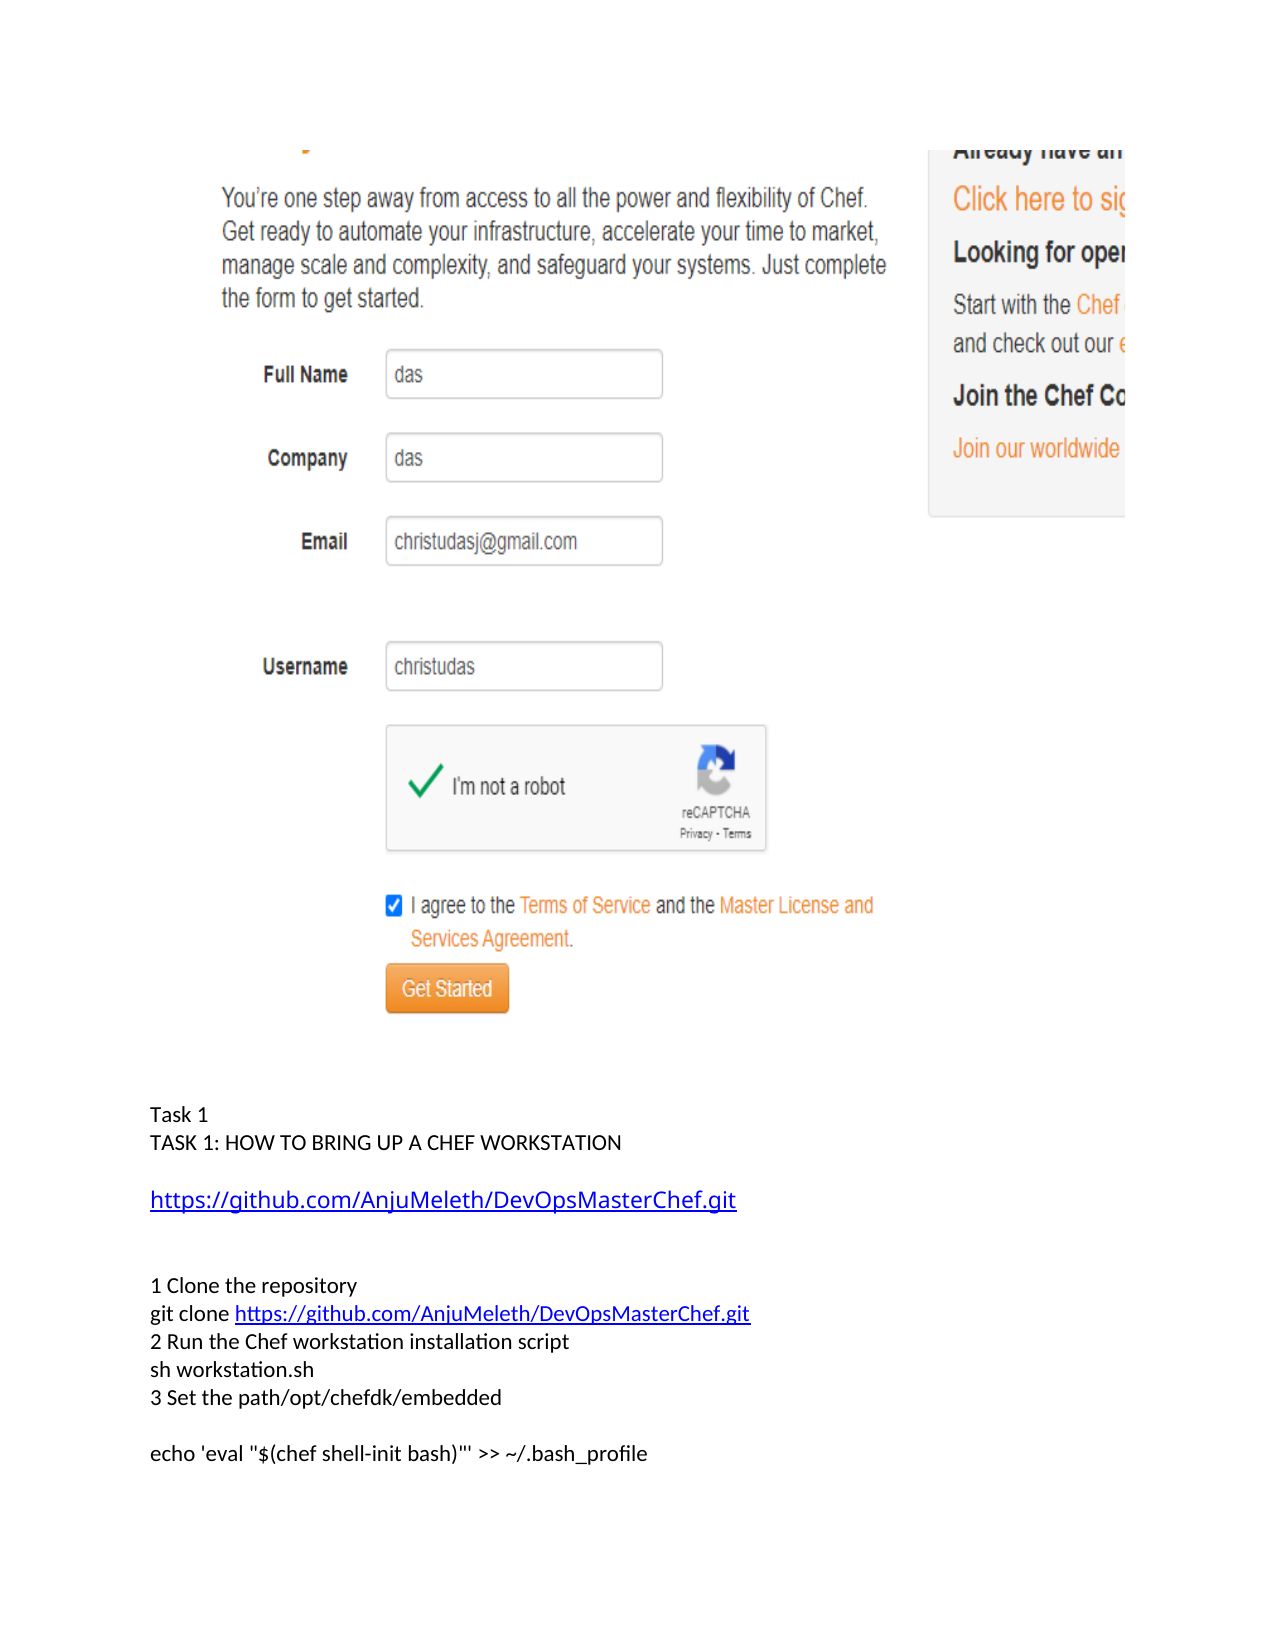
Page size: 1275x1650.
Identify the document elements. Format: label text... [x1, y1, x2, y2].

text TASK 1: HOW TO BRING UP A CHEF WORKSTATION [150, 1128, 1125, 1156]
picture [150, 150, 1125, 1072]
text 2 Run the Chef workstation installation script [150, 1327, 1125, 1355]
text git clone https://github.com/AnjuMeleth/DevOpsMasterChef.git [150, 1299, 1125, 1327]
text 3 Set the path/opt/chefdk/embedded [150, 1383, 1125, 1411]
text https://github.com/AnjuMeleth/DevOpsMasterChef.git [150, 1184, 1125, 1215]
text 1 Clone the repository [150, 1271, 1125, 1299]
text sh workstation.sh [150, 1355, 1125, 1383]
text echo 'eval "$(chef shell-init bash)"' >> ~/.bash_profile [150, 1439, 1125, 1467]
text Task 1 [150, 1100, 1125, 1128]
